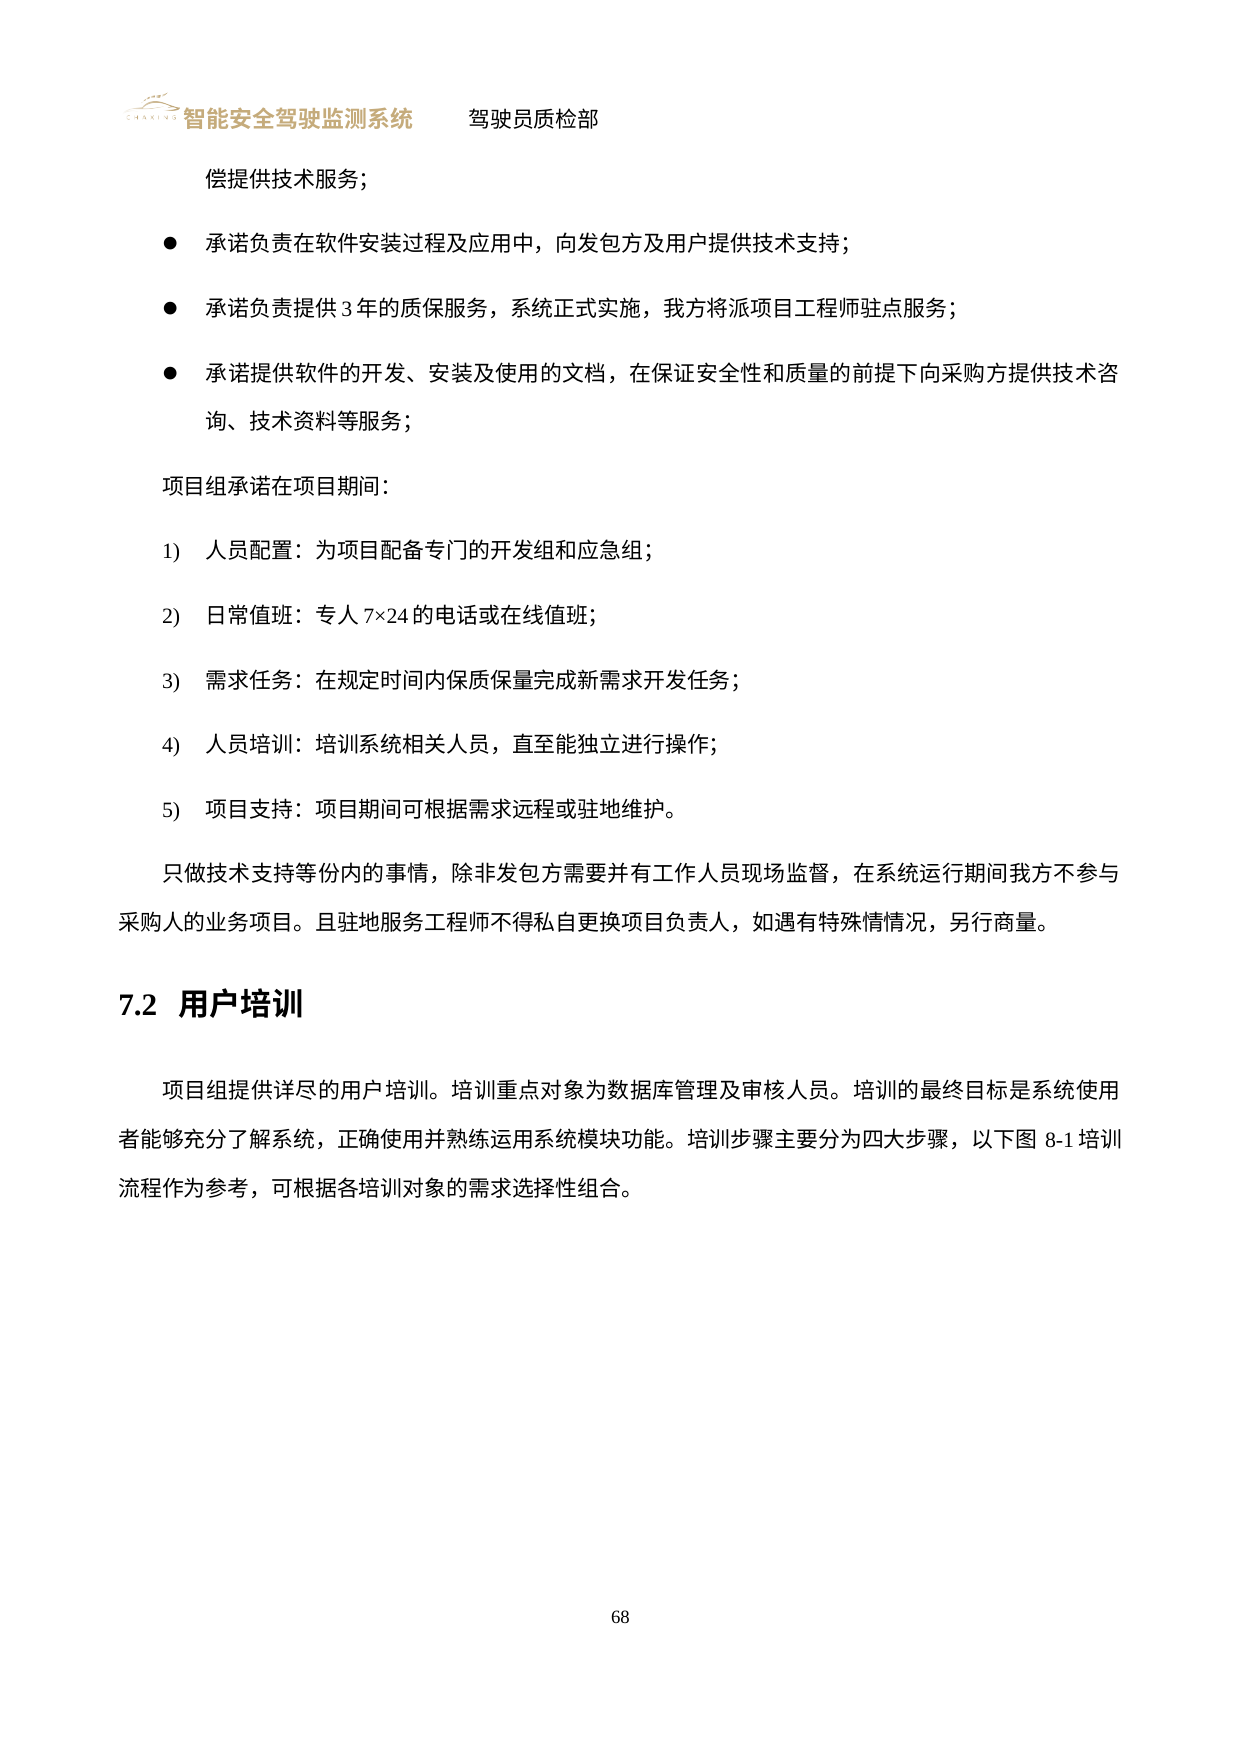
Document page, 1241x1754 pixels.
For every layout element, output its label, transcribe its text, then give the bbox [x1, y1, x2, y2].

subtitle 用户培训 [118, 969, 1122, 1034]
text 项目组提供详尽的用户培训。培训重点对象为数据库管理及审核人员。培训的最终目标是系统使用者能够充分了解系统，正确使用并熟练运用系统模块功能。培训步骤主要分为四大步骤，以下图8-1培训流程作为参考，可根据各培训对象的需求选择性组合。 [118, 1073, 1122, 1203]
list 需求任务：在规定时间内保质保量完成新需求开发任务； [162, 662, 1122, 695]
text 只做技术支持等份内的事情，除非发包方需要并有工作人员现场监督，在系统运行期间我方不参与采购人的业务项目。且驻地服务工程师不得私自更换项目负责人，如遇有特殊情情况，另行商量。 [118, 856, 1122, 937]
list 承诺提供软件的开发、安装及使用的文档，在保证安全性和质量的前提下向采购方提供技术咨询、技术资料等服务； [162, 355, 1122, 436]
list 人员配置：为项目配备专门的开发组和应急组； [162, 533, 1122, 566]
list 承诺负责提供3年的质保服务，系统正式实施，我方将派项目工程师驻点服务； [162, 291, 1122, 323]
text 项目组承诺在项目期间： [118, 468, 1122, 501]
list 承诺负责在软件安装过程及应用中，向发包方及用户提供技术支持； [162, 226, 1122, 258]
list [162, 161, 1122, 194]
list 日常值班：专人7×24的电话或在线值班； [162, 598, 1122, 630]
list 项目支持：项目期间可根据需求远程或驻地维护。 [162, 791, 1122, 824]
picture [118, 73, 184, 139]
list 人员培训：培训系统相关人员，直至能独立进行操作； [162, 727, 1122, 759]
